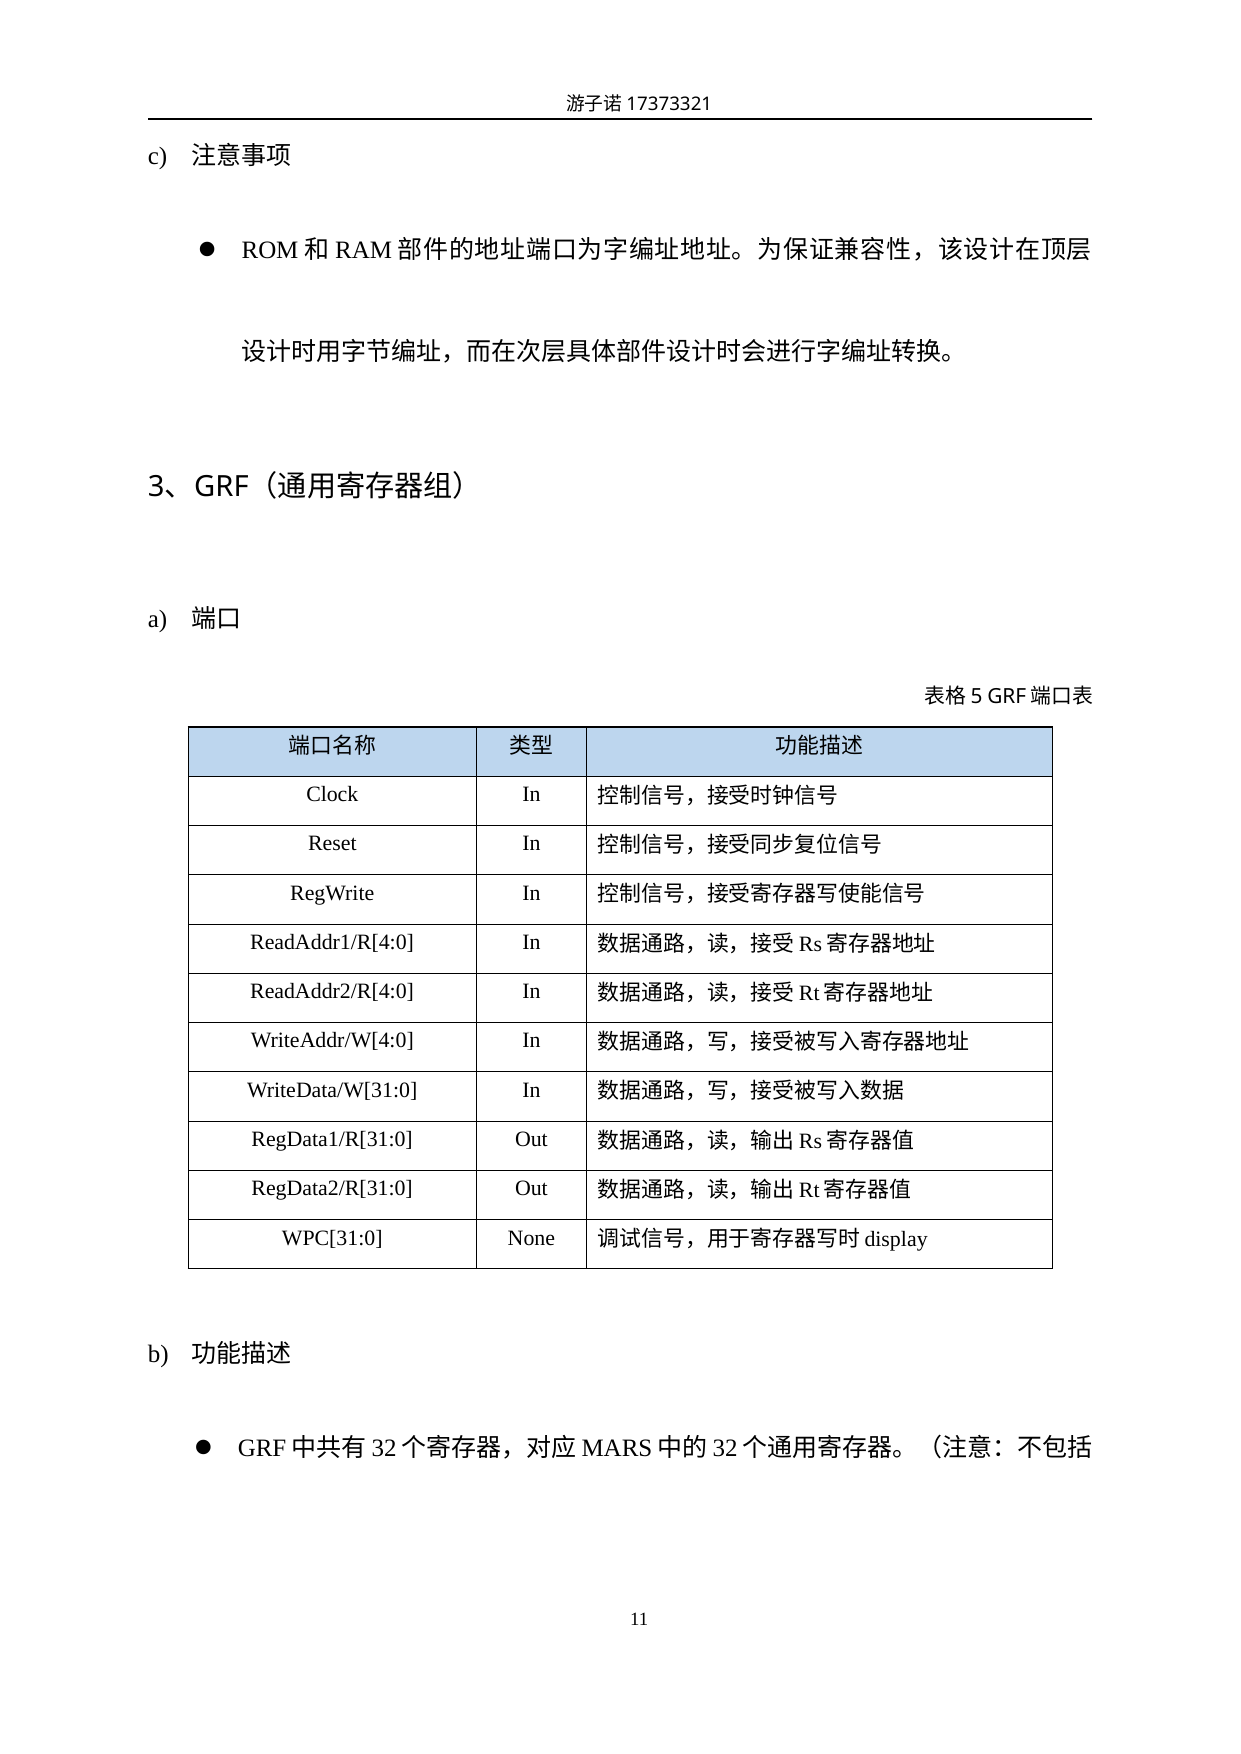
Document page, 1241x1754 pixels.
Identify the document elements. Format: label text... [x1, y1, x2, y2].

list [194, 1412, 1092, 1480]
table_cell RegData2/R[31:0] [189, 1171, 476, 1219]
table_cell WPC[31:0] [189, 1220, 476, 1268]
table_cell 控制信号，接受时钟信号 [587, 777, 1052, 825]
table_cell In [477, 777, 586, 825]
table_cell Reset [189, 826, 476, 874]
table_cell RegData1/R[31:0] [189, 1122, 476, 1170]
table_cell Out [477, 1122, 586, 1170]
list ROM和RAM部件的地址端口为字编址地址。为保证兼容性，该设计在顶层设计时用字节编址，而在次层具体部件设计时会进行字编址转换。 [198, 214, 1092, 384]
subtitle 功能描述 [148, 1318, 1092, 1386]
table_cell In [477, 974, 586, 1022]
table_cell In [477, 875, 586, 923]
subtitle GRF（通用寄存器组） [148, 450, 1092, 518]
table_cell 数据通路，读，输出Rt寄存器值 [587, 1171, 1052, 1219]
table_cell 数据通路，写，接受被写入寄存器地址 [587, 1023, 1052, 1071]
table_cell Out [477, 1171, 586, 1219]
table_cell In [477, 925, 586, 973]
table_cell ReadAddr2/R[4:0] [189, 974, 476, 1022]
table_cell Clock [189, 777, 476, 825]
table_cell 控制信号，接受寄存器写使能信号 [587, 875, 1052, 923]
table_header 类型 [477, 728, 586, 776]
table_cell ReadAddr1/R[4:0] [189, 925, 476, 973]
table_cell In [477, 1072, 586, 1121]
table_cell 数据通路，读，输出Rs寄存器值 [587, 1122, 1052, 1170]
table_header 功能描述 [587, 728, 1052, 776]
subtitle 注意事项 [148, 120, 1092, 187]
table_cell WriteAddr/W[4:0] [189, 1023, 476, 1071]
table_cell In [477, 826, 586, 874]
table_cell 控制信号，接受同步复位信号 [587, 826, 1052, 874]
table_cell 调试信号，用于寄存器写时display [587, 1220, 1052, 1268]
table_cell None [477, 1220, 586, 1268]
table_cell In [477, 1023, 586, 1071]
table_cell 数据通路，读，接受Rt寄存器地址 [587, 974, 1052, 1022]
table_header 端口名称 [189, 728, 476, 776]
table_cell WriteData/W[31:0] [189, 1072, 476, 1121]
text 表格 5 GRF端口表 [148, 677, 1092, 711]
subtitle 端口 [148, 583, 1092, 651]
table_cell RegWrite [189, 875, 476, 923]
table_cell 数据通路，写，接受被写入数据 [587, 1072, 1052, 1121]
table_cell 数据通路，读，接受Rs寄存器地址 [587, 925, 1052, 973]
